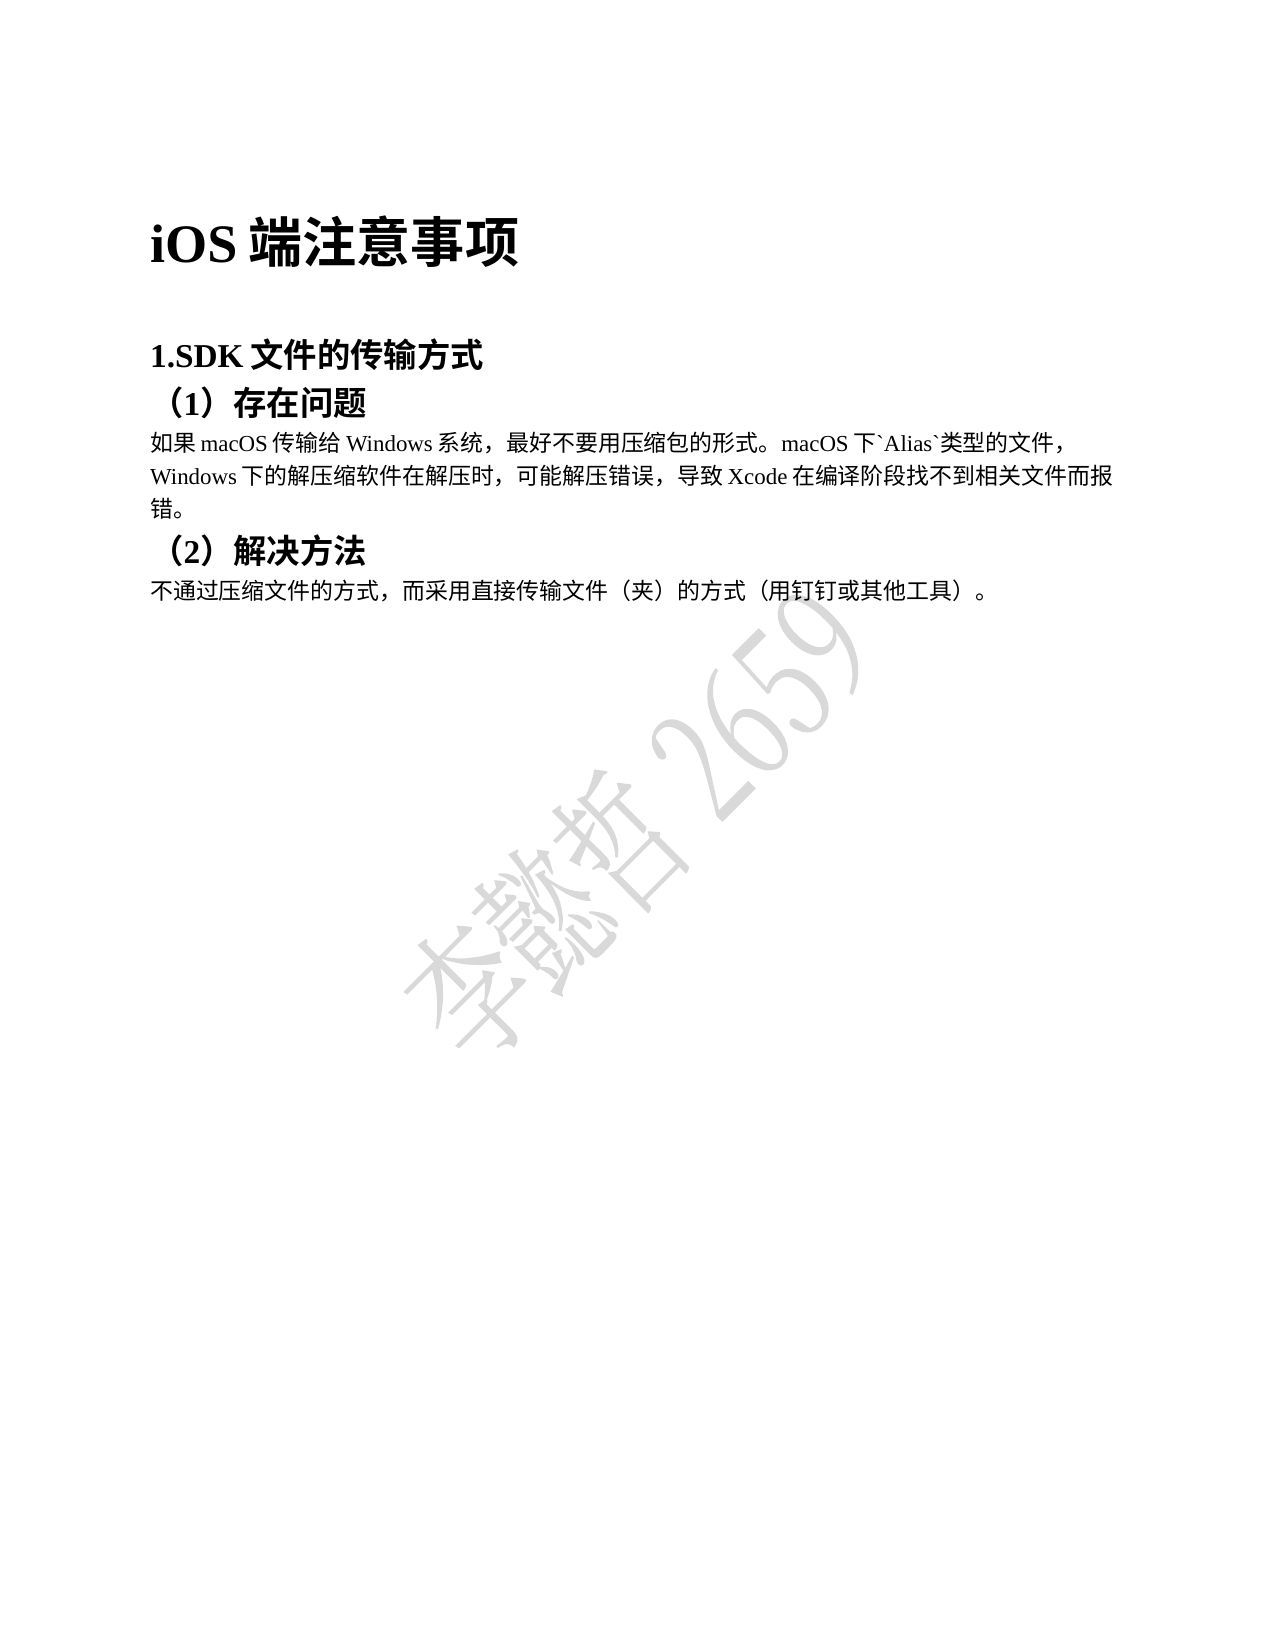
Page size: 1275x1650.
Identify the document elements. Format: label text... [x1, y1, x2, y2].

text 如果macOS传输给Windows系统，最好不要用压缩包的形式。macOS下`Alias`类型的文件，Windows下的解压缩软件在解压时，可能解压错误，导致Xcode在编译阶段找不到相关文件而报错。 [150, 425, 1125, 524]
text 不通过压缩文件的方式，而采用直接传输文件（夹）的方式（用钉钉或其他工具）。 [150, 573, 1125, 606]
text iOS端注意事项 [150, 200, 1125, 278]
